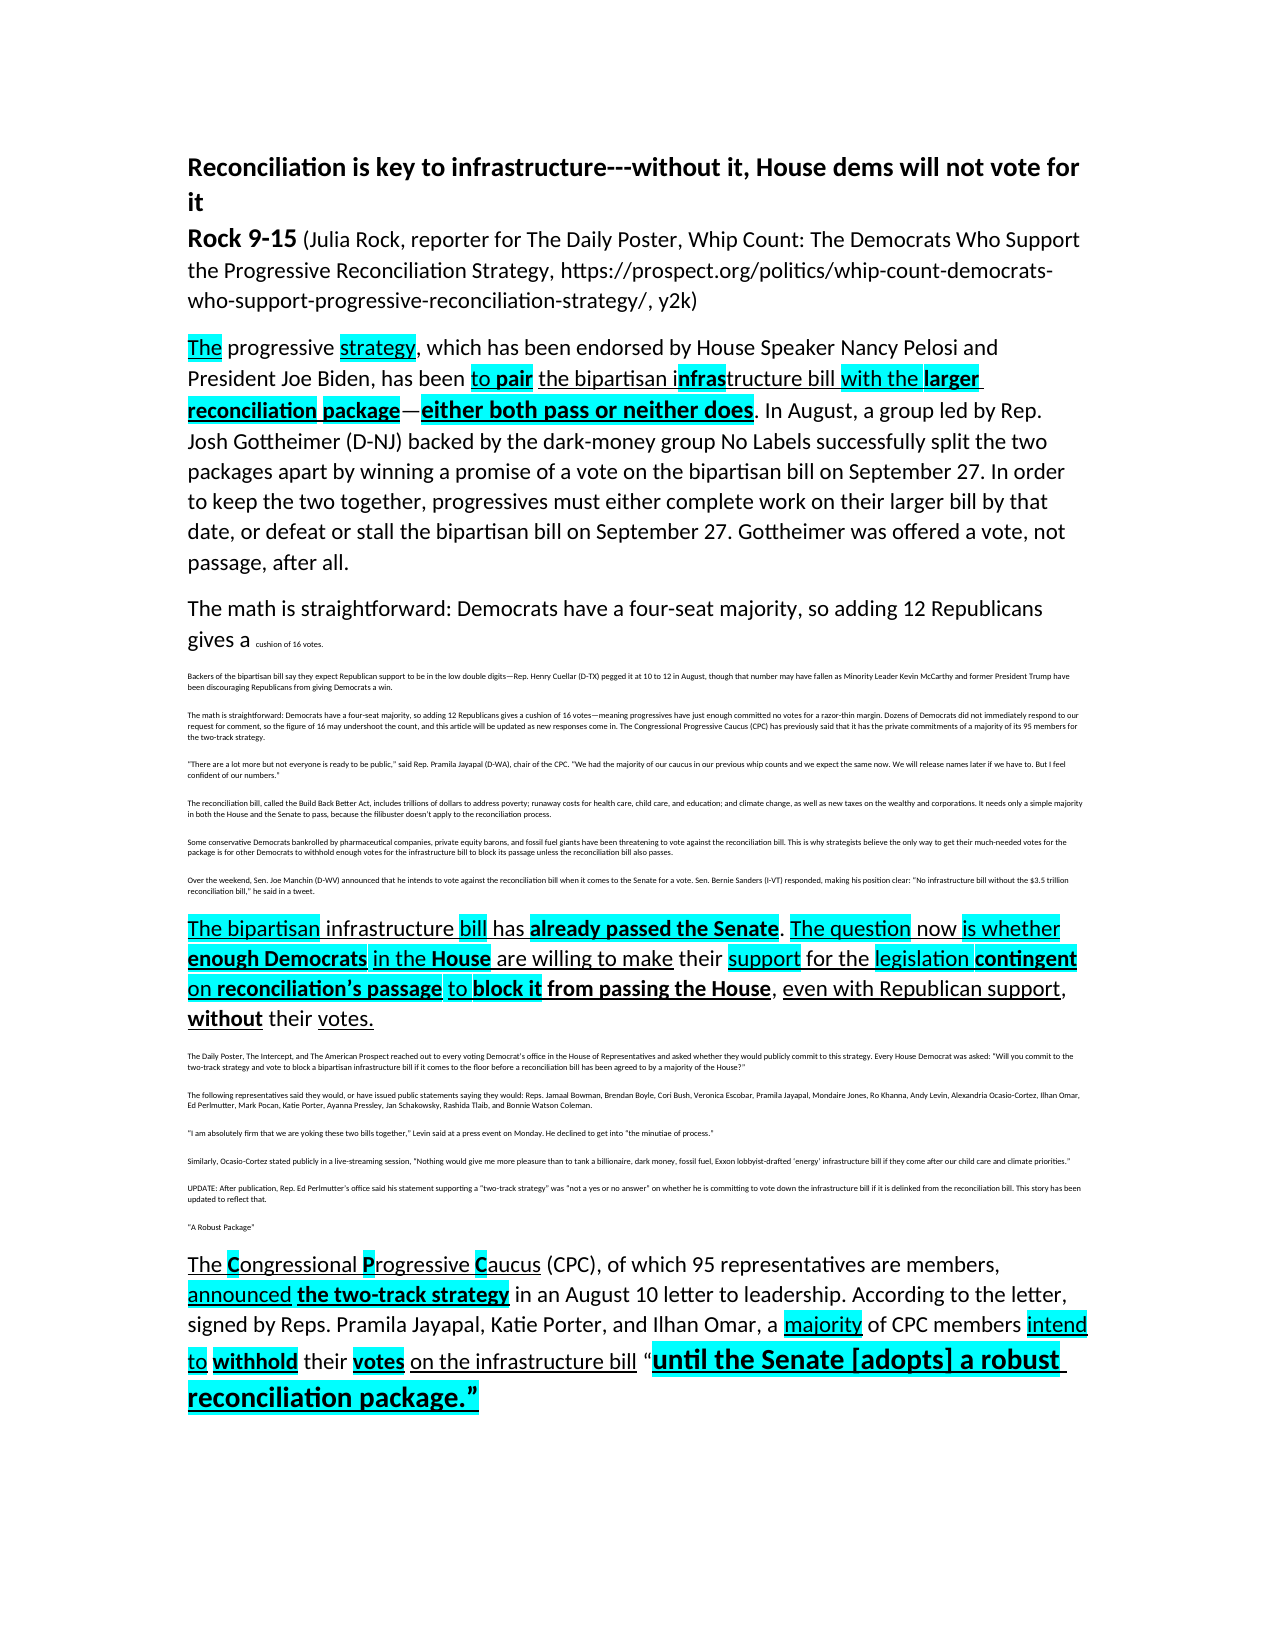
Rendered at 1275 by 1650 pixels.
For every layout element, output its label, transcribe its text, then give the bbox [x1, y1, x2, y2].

text The math is straightforward: Democrats have a four-seat majority, so adding 12 Republicans gives a cushion of 16 votes. [187, 594, 1087, 653]
text UPDATE: After publication, Rep. Ed Perlmutter’s office said his statement supporting a “two-track strategy” was “not a yes or no answer” on whether he is committing to vote down the infrastructure bill if it is delinked from the reconciliation bill. This story has been updated to reflect that. [187, 1184, 1087, 1205]
text Backers of the bipartisan bill say they expect Republican support to be in the low double digits—Rep. Henry Cuellar (D-TX) pegged it at 10 to 12 in August, though that number may have fallen as Minority Leader Kevin McCarthy and former President Trump have been discouraging Republicans from giving Democrats a win. [187, 672, 1087, 693]
text Rock 9-15 (Julia Rock, reporter for The Daily Poster, Whip Count: The Democrats Who Support the Progressive Reconciliation Strategy, https://prospect.org/politics/whip-count-democrats-who-support-progressive-reconciliation-strategy/, y2k) [187, 221, 1087, 315]
subtitle Reconciliation is key to infrastructure---without it, House dems will not vote for it [187, 150, 1087, 219]
text The bipartisan infrastructure bill has already passed the Senate. The question now is whether enough Democrats in the House are willing to make their support for the legislation contingent on reconciliation’s passage to block it from passing the House, even with Republican support, without their votes. [187, 914, 1087, 1032]
text The progressive strategy, which has been endorsed by House Speaker Nancy Pelosi and President Joe Biden, has been to pair the bipartisan infrastructure bill with the larger reconciliation package—either both pass or neither does. In August, a group led by Rep. Josh Gottheimer (D-NJ) backed by the dark-money group No Labels successfully split the two packages apart by winning a promise of a vote on the bipartisan bill on September 27. In order to keep the two together, progressives must either complete work on their larger bill by that date, or defeat or stall the bipartisan bill on September 27. Gottheimer was offered a vote, not passage, after all. [187, 333, 1087, 576]
text Over the weekend, Sen. Joe Manchin (D-WV) announced that he intends to vote against the reconciliation bill when it comes to the Senate for a vote. Sen. Bernie Sanders (I-VT) responded, making his position clear: “No infrastructure bill without the $3.5 trillion reconciliation bill,” he said in a tweet. [187, 875, 1087, 896]
text The Congressional Progressive Caucus (CPC), of which 95 representatives are members, announced the two-track strategy in an August 10 letter to leadership. According to the letter, signed by Reps. Pramila Jayapal, Katie Porter, and Ilhan Omar, a majority of CPC members intend to withhold their votes on the infrastructure bill “until the Senate [adopts] a robust reconciliation package.” [187, 1250, 1087, 1415]
text “There are a lot more but not everyone is ready to be public,” said Rep. Pramila Jayapal (D-WA), chair of the CPC. “We had the majority of our caucus in our previous whip counts and we expect the same now. We will release names later if we have to. But I feel confident of our numbers.” [187, 760, 1087, 781]
